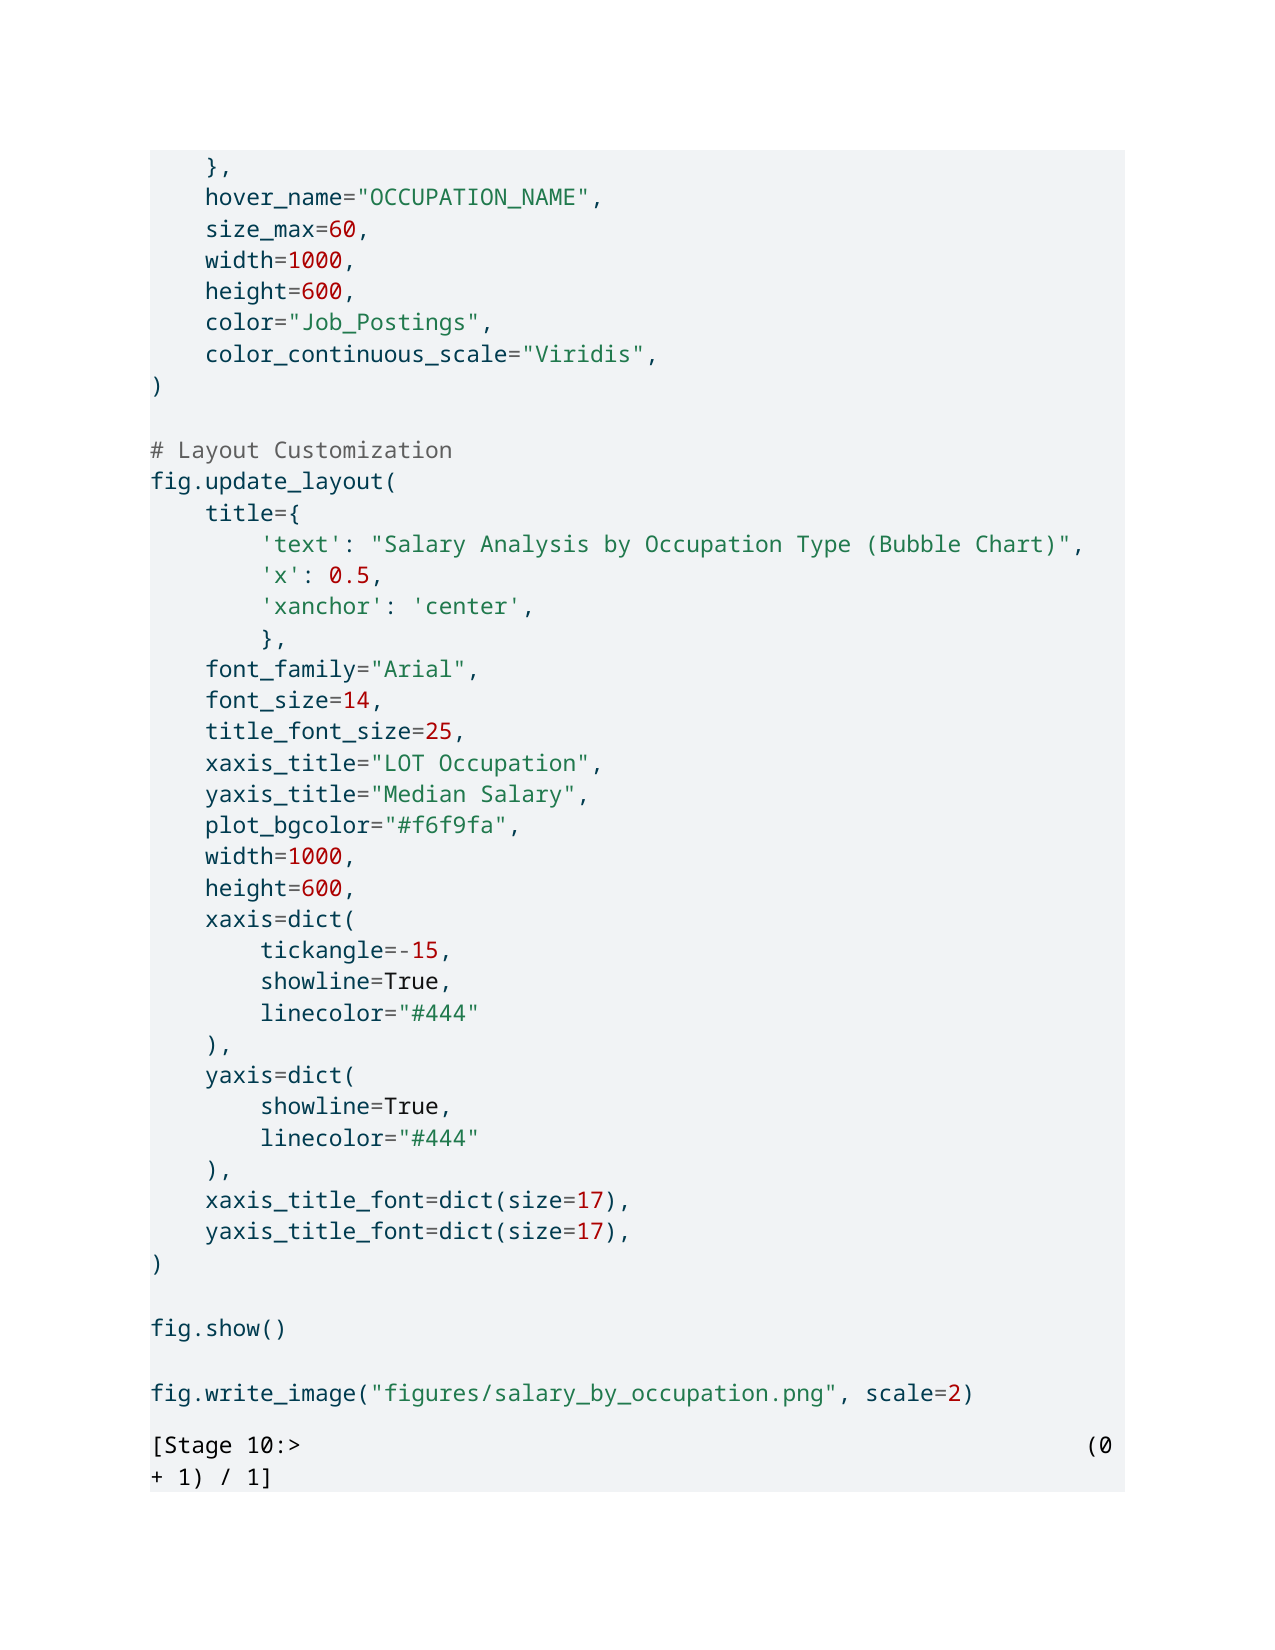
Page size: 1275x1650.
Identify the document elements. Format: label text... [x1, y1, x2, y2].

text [150, 150, 1125, 1408]
text [Stage 10:> (0 + 1) / 1] [150, 1429, 1125, 1492]
